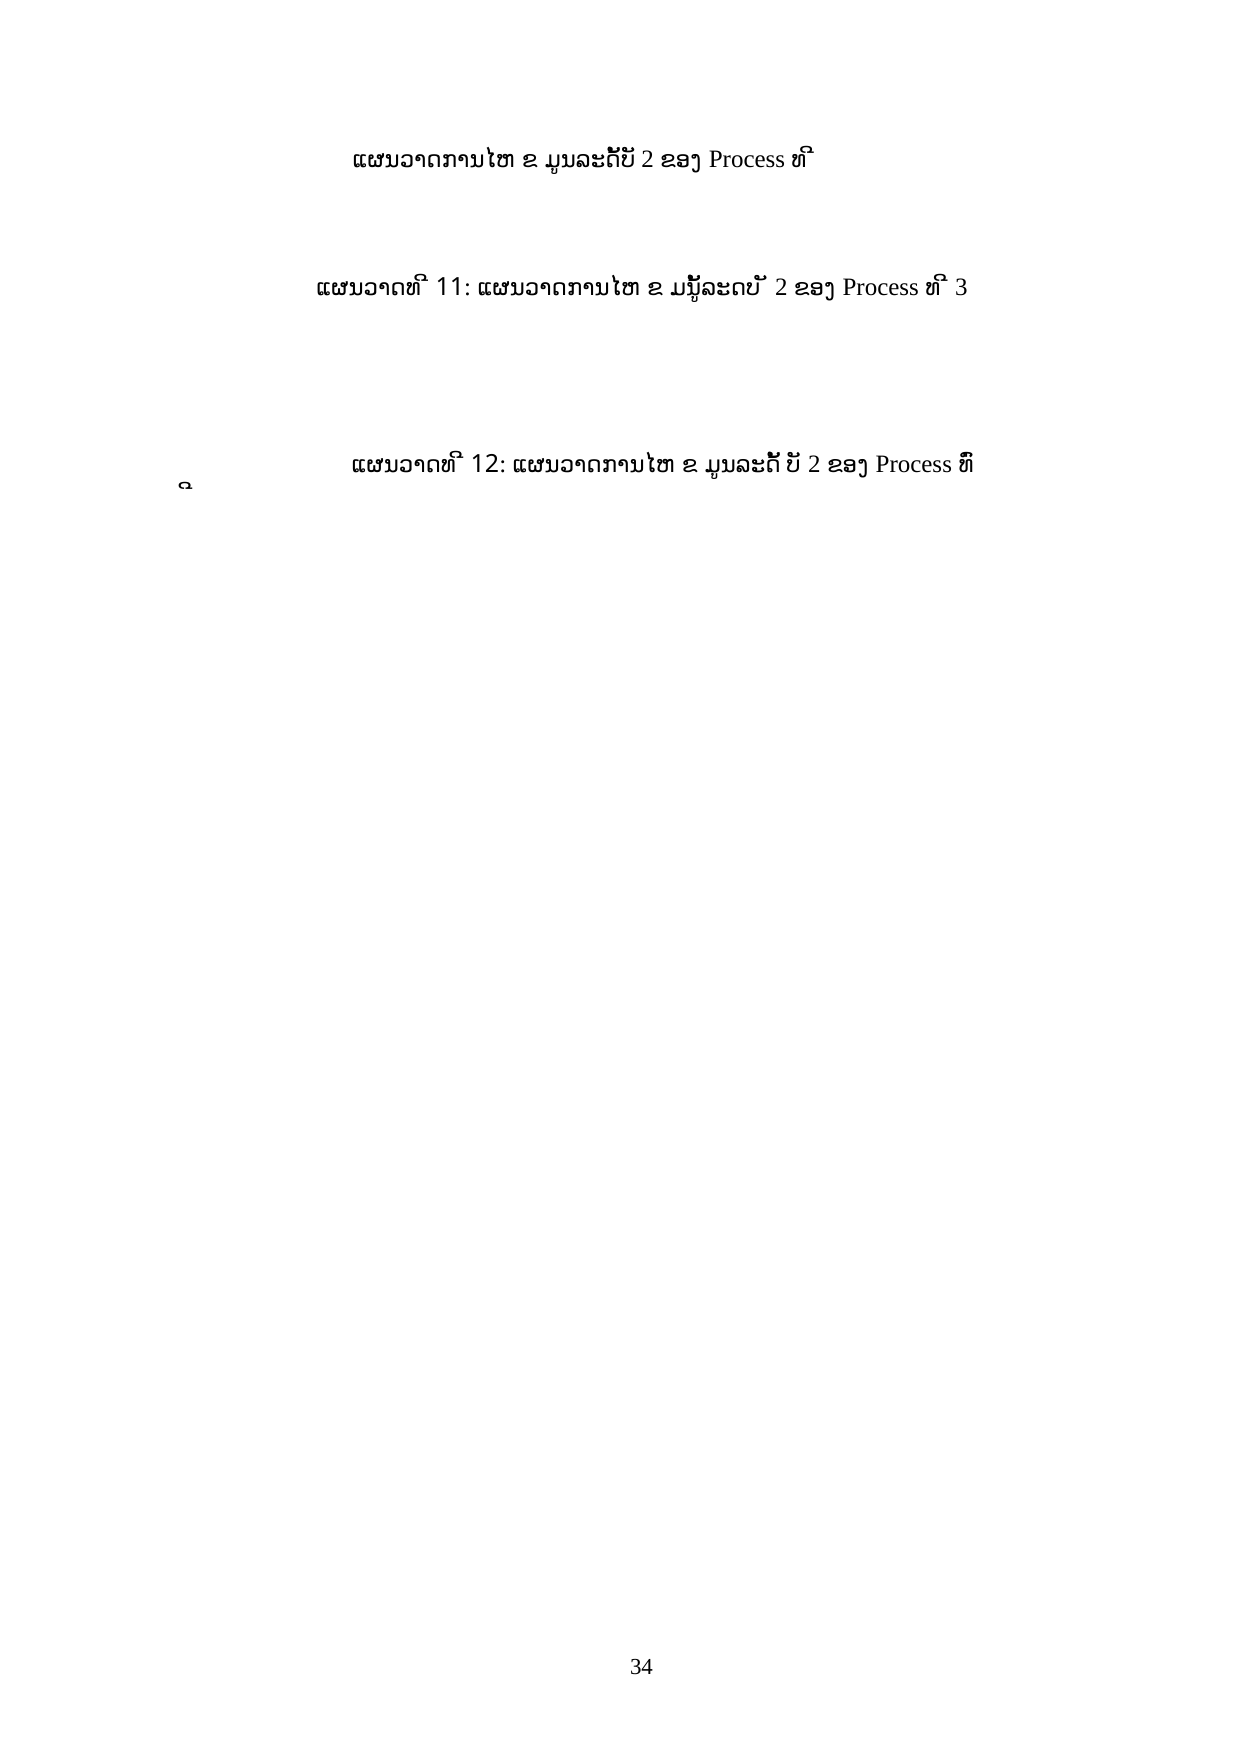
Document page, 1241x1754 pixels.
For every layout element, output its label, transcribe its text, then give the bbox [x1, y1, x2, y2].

text ແຜນວາດທ ີ 11: ແຜນວາດການໄຫ ຂ ມນູັ້ ລະດບ ັ 2 ຂອງ Process ທ ີ 3 [192, 268, 973, 303]
text ແຜນວາດທ ີ 12: ແຜນວາດການໄຫ ຂ ມູນລະດັ້ ບັ 2 ຂອງ Process ທົ່ ີ [192, 445, 973, 509]
